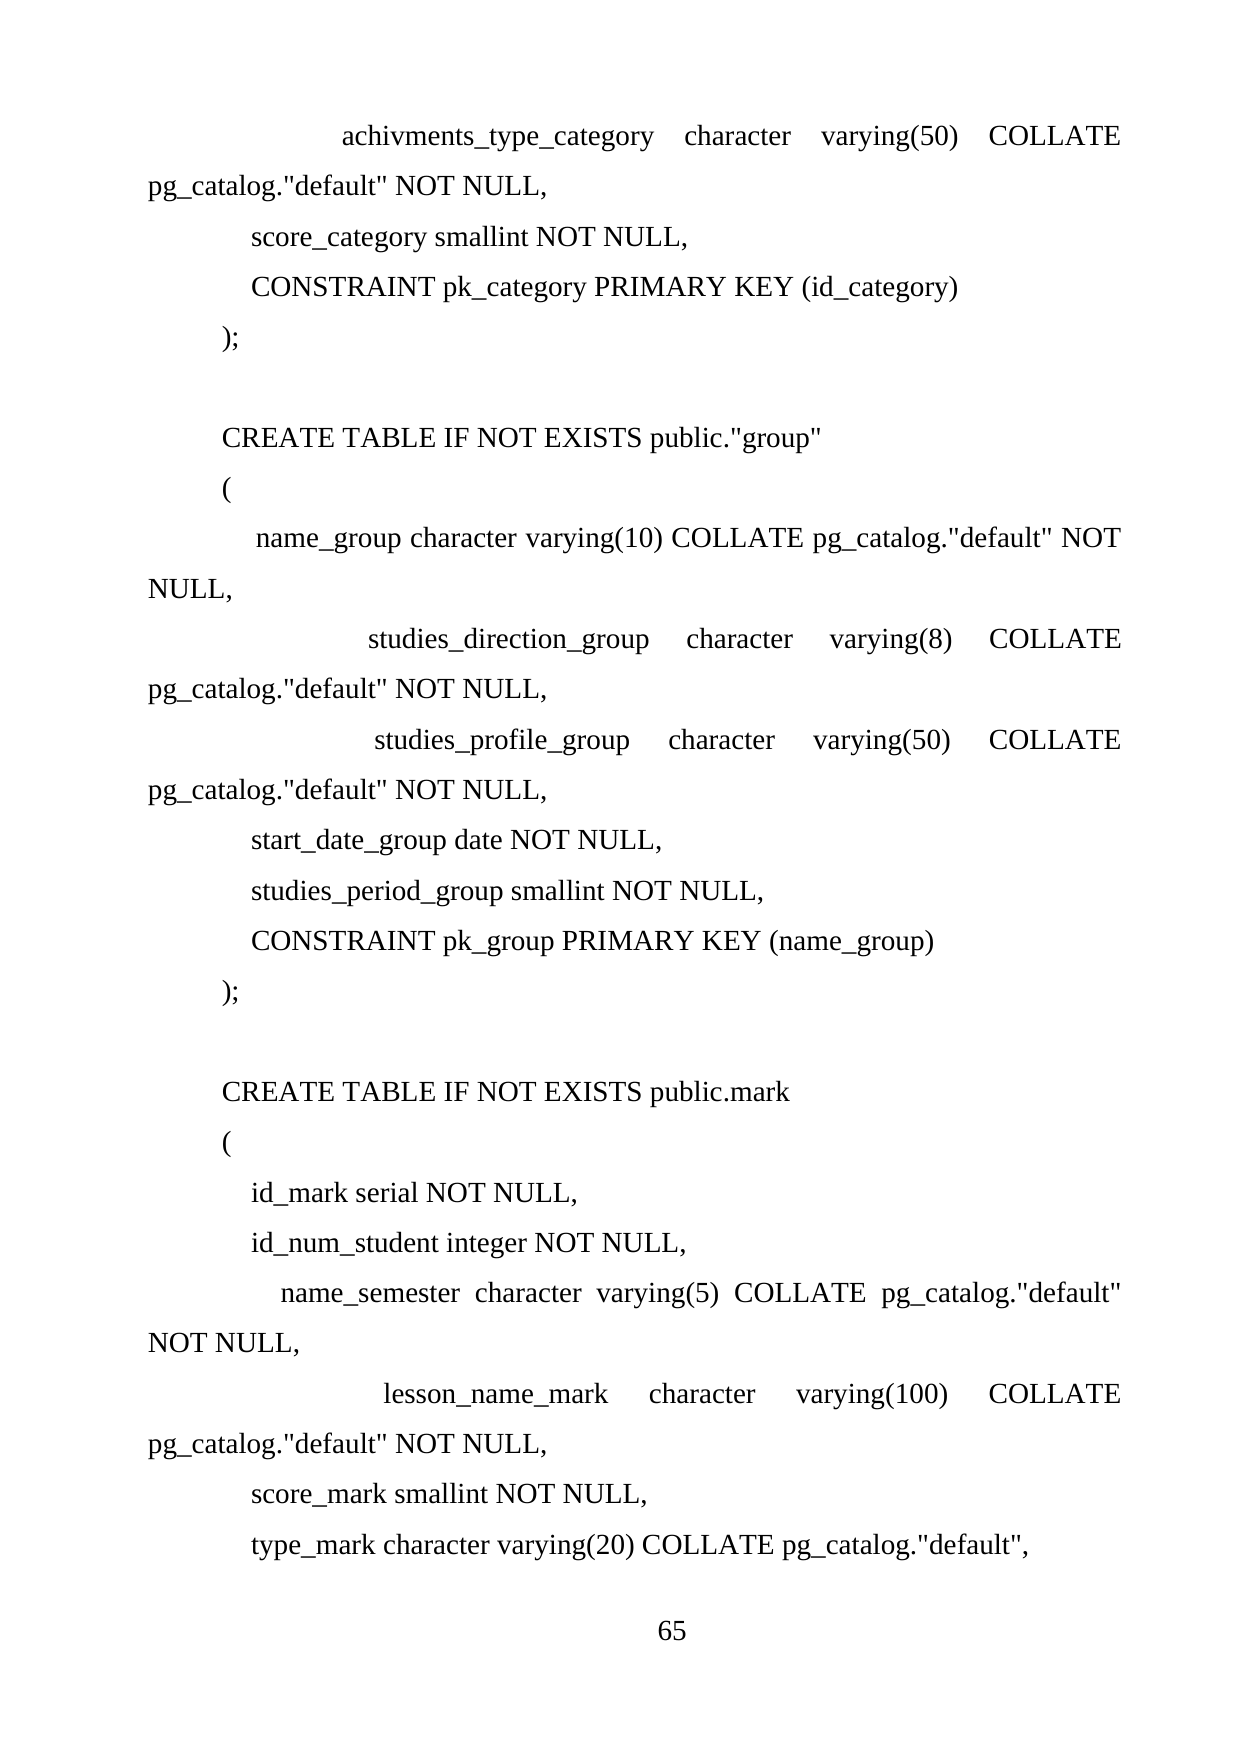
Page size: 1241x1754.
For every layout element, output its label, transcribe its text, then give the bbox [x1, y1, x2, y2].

text CONSTRAINT pk_category PRIMARY KEY (id_category) [148, 269, 1122, 303]
text name_semester character varying(5) COLLATE pg_catalog."default" NOT NULL, [148, 1275, 1122, 1359]
text score_category smallint NOT NULL, [148, 219, 1122, 252]
text ); [148, 319, 1122, 353]
text studies_direction_group character varying(8) COLLATE pg_catalog."default" NOT NULL, [148, 621, 1122, 705]
text lesson_name_mark character varying(100) COLLATE pg_catalog."default" NOT NULL, [148, 1376, 1122, 1460]
text CREATE TABLE IF NOT EXISTS public.mark [148, 1074, 1122, 1108]
text name_group character varying(10) COLLATE pg_catalog."default" NOT NULL, [148, 521, 1122, 604]
text achivments_type_category character varying(50) COLLATE pg_catalog."default" NOT NULL, [148, 118, 1122, 202]
text id_num_student integer NOT NULL, [148, 1225, 1122, 1258]
text type_mark character varying(20) COLLATE pg_catalog."default", [148, 1527, 1122, 1560]
text ( [148, 470, 1122, 504]
text id_mark serial NOT NULL, [148, 1175, 1122, 1208]
text studies_profile_group character varying(50) COLLATE pg_catalog."default" NOT NULL, [148, 722, 1122, 806]
text CREATE TABLE IF NOT EXISTS public."group" [148, 420, 1122, 453]
text CONSTRAINT pk_group PRIMARY KEY (name_group) [148, 923, 1122, 957]
text score_mark smallint NOT NULL, [148, 1477, 1122, 1510]
text ( [148, 1124, 1122, 1158]
text start_date_group date NOT NULL, [148, 822, 1122, 856]
text ); [148, 973, 1122, 1007]
text studies_period_group smallint NOT NULL, [148, 873, 1122, 906]
